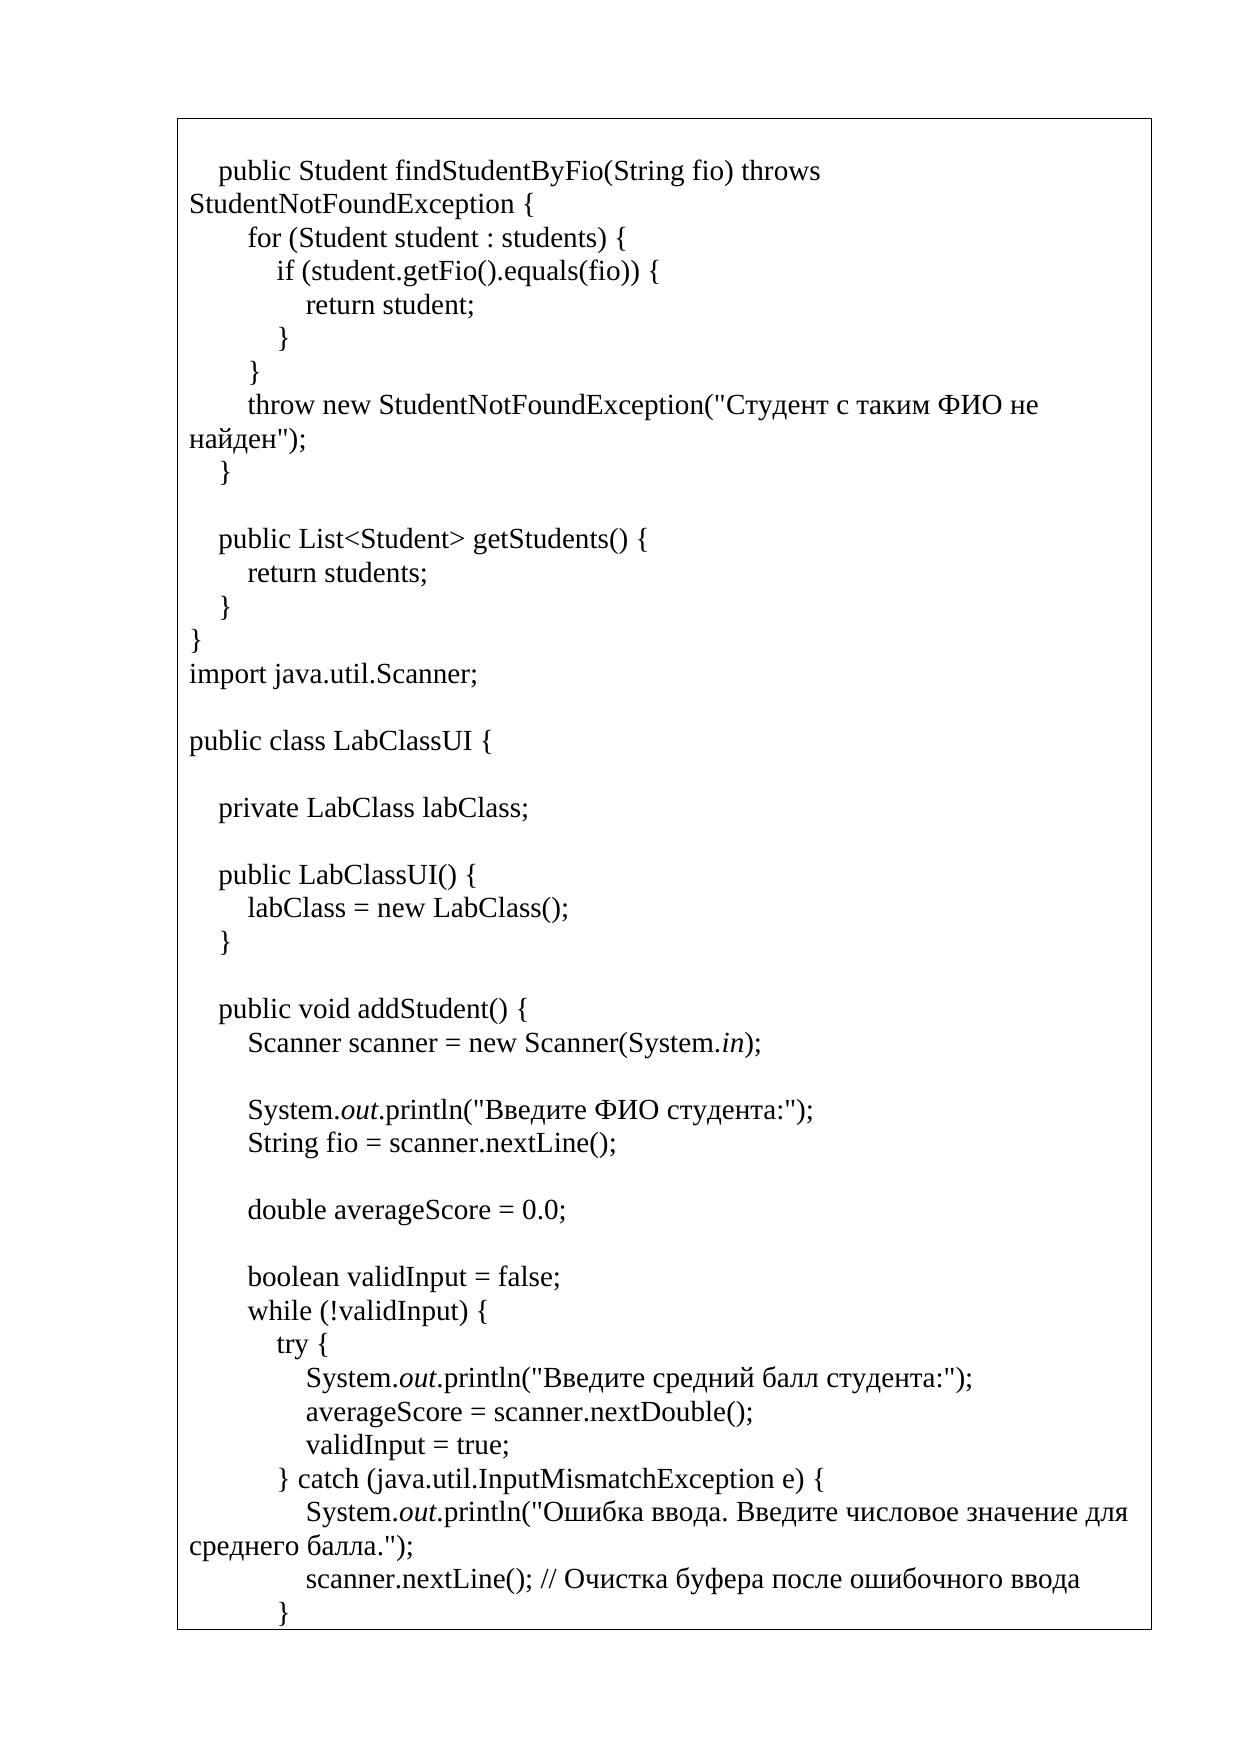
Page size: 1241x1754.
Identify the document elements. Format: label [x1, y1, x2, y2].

table_header [178, 119, 1151, 1628]
